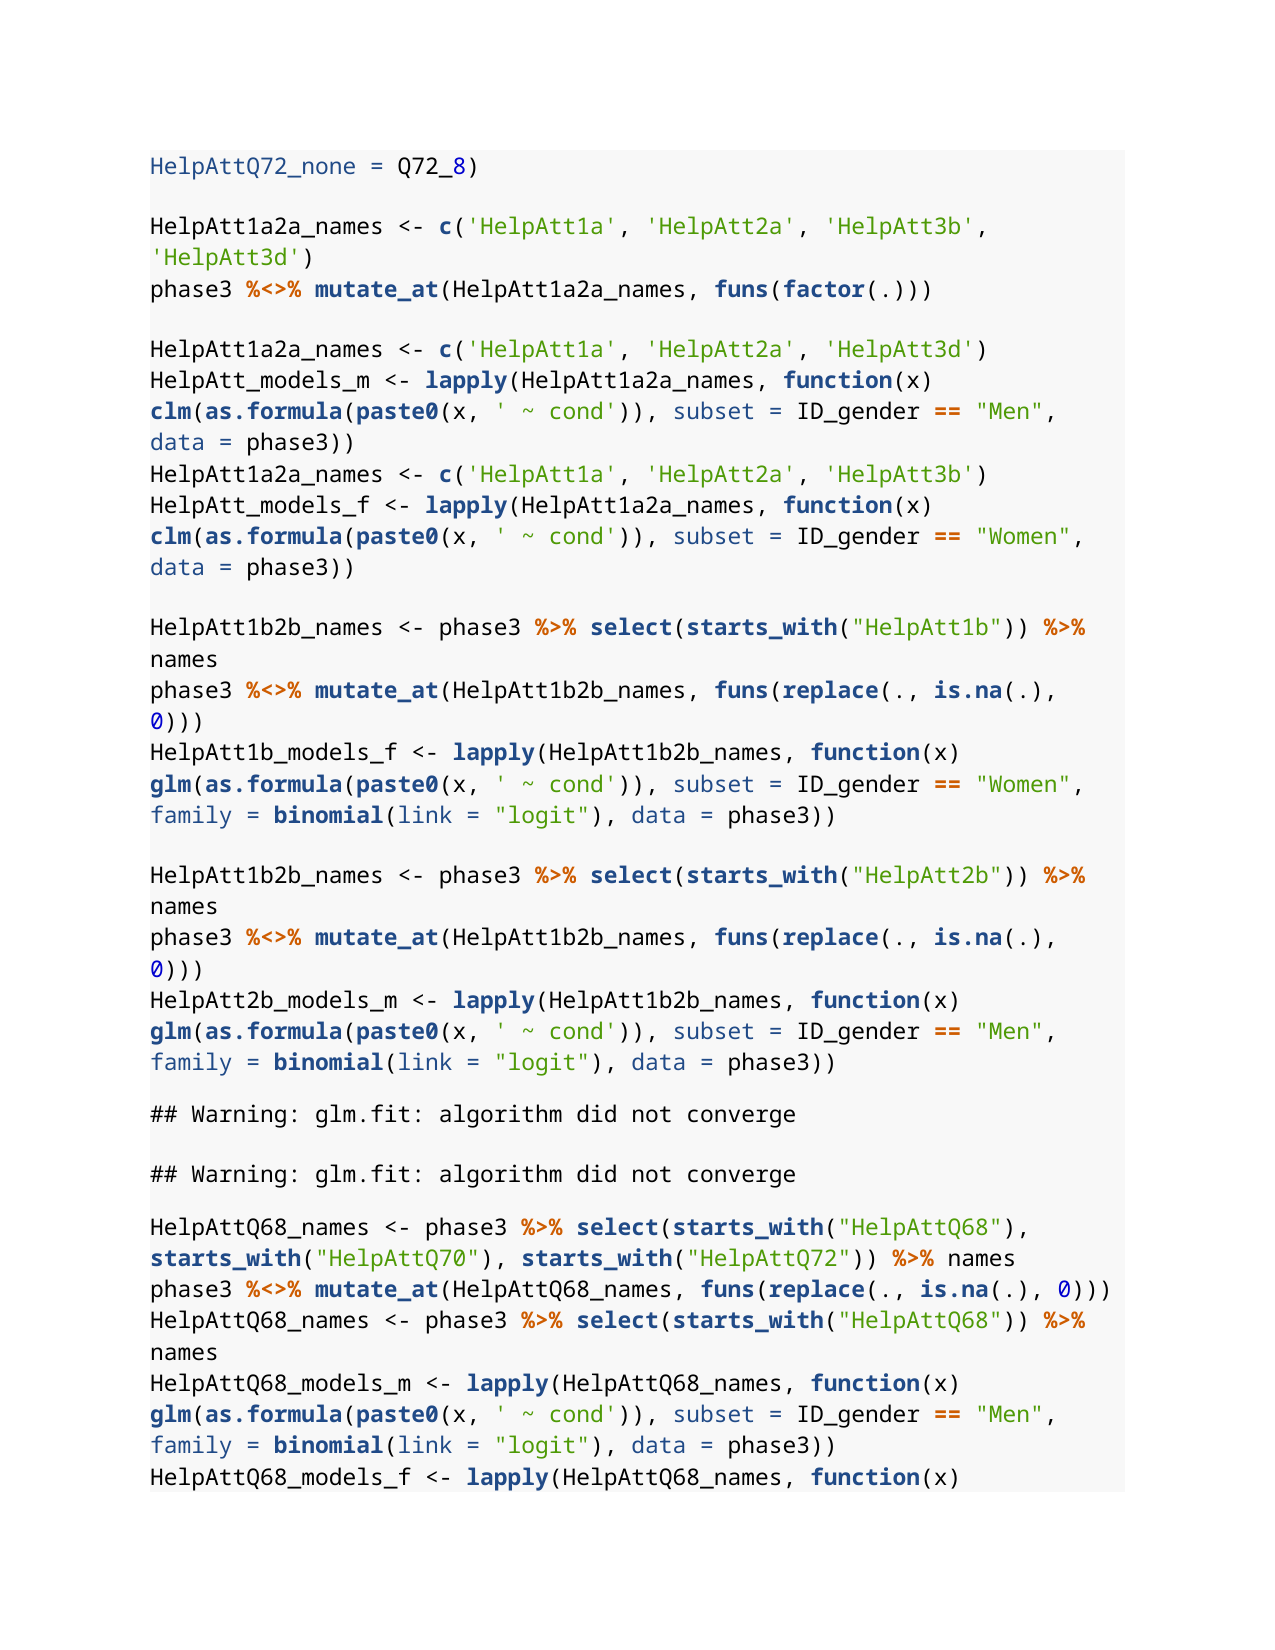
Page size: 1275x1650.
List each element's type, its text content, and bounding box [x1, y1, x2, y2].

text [150, 150, 1125, 1077]
text ## Warning: glm.fit: algorithm did not converge ## Warning: glm.fit: algorithm did not converge [150, 1098, 1125, 1189]
